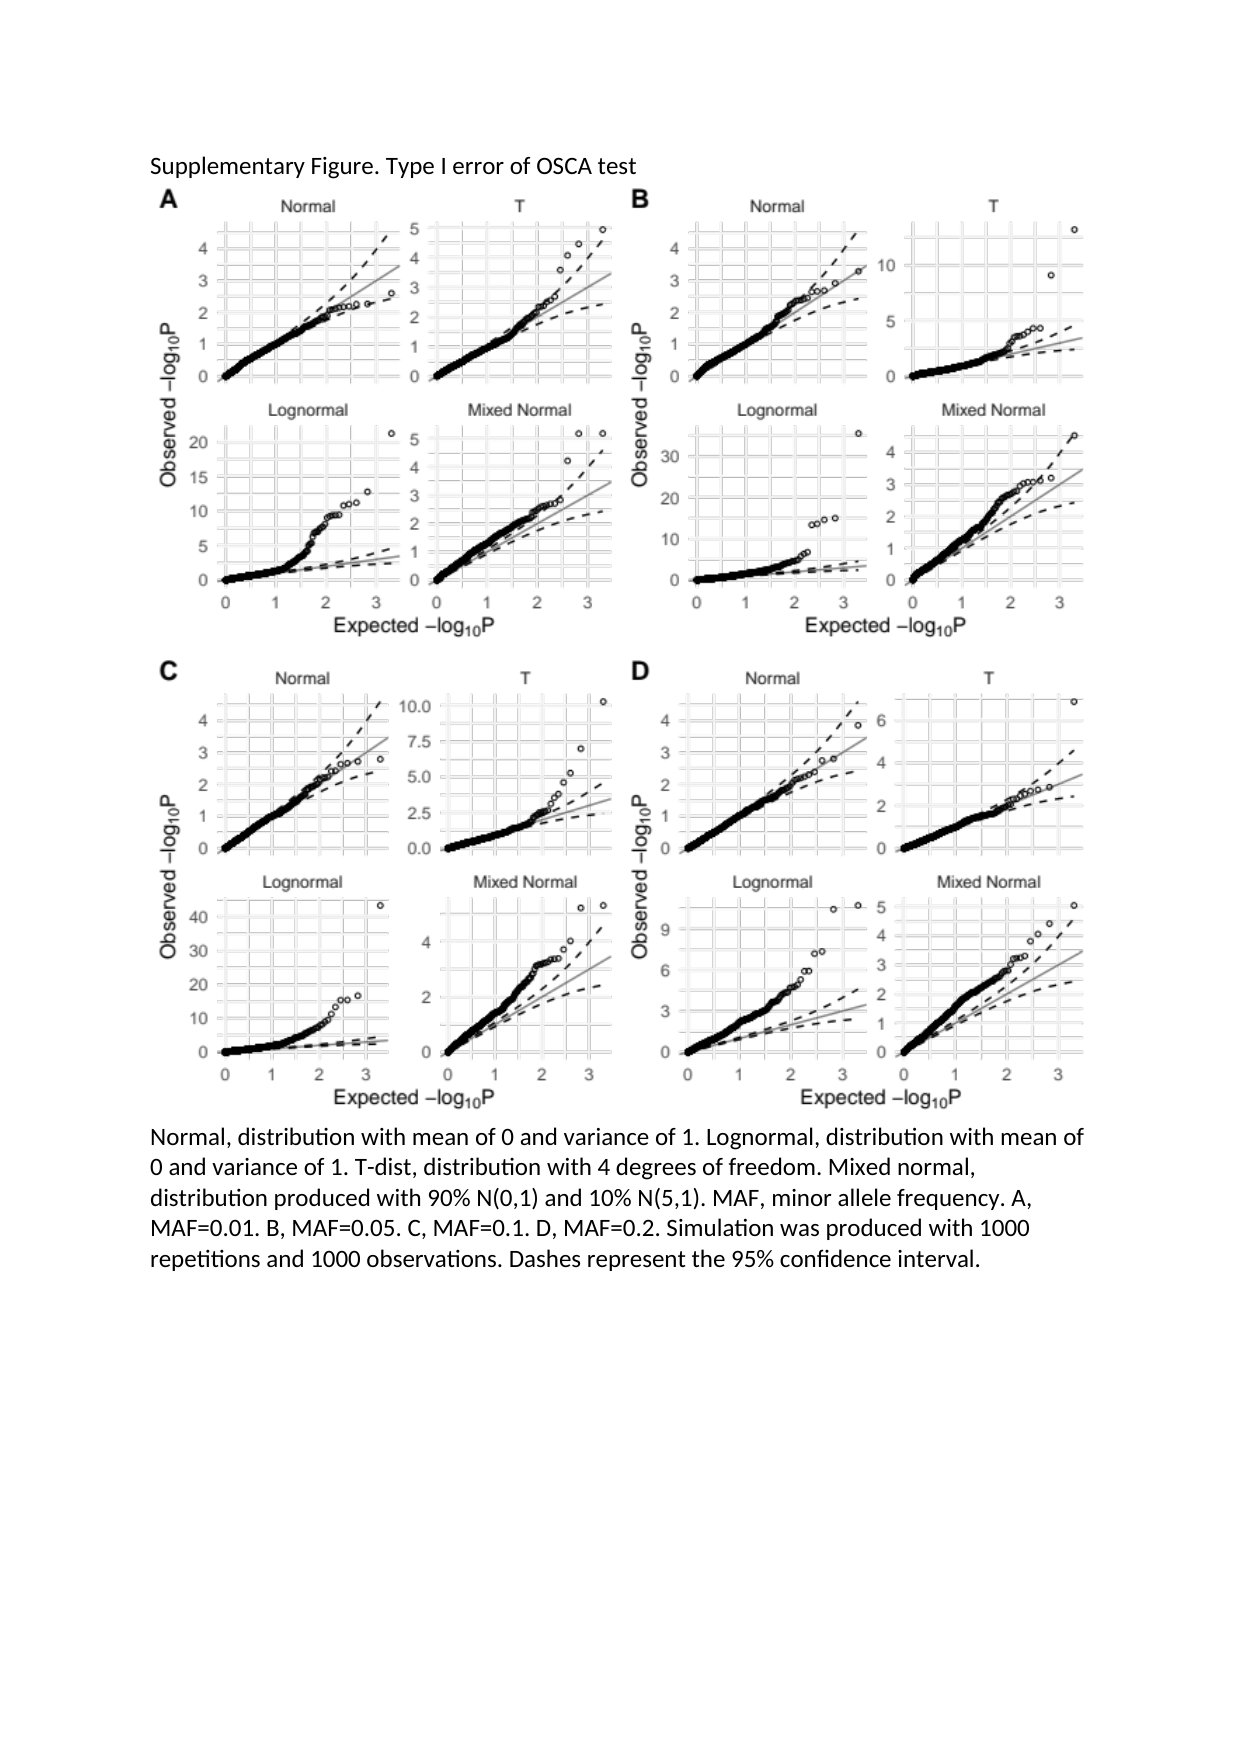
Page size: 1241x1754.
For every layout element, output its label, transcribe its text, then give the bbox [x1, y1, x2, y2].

text Supplementary Figure. Type I error of OSCA test [150, 150, 1090, 181]
